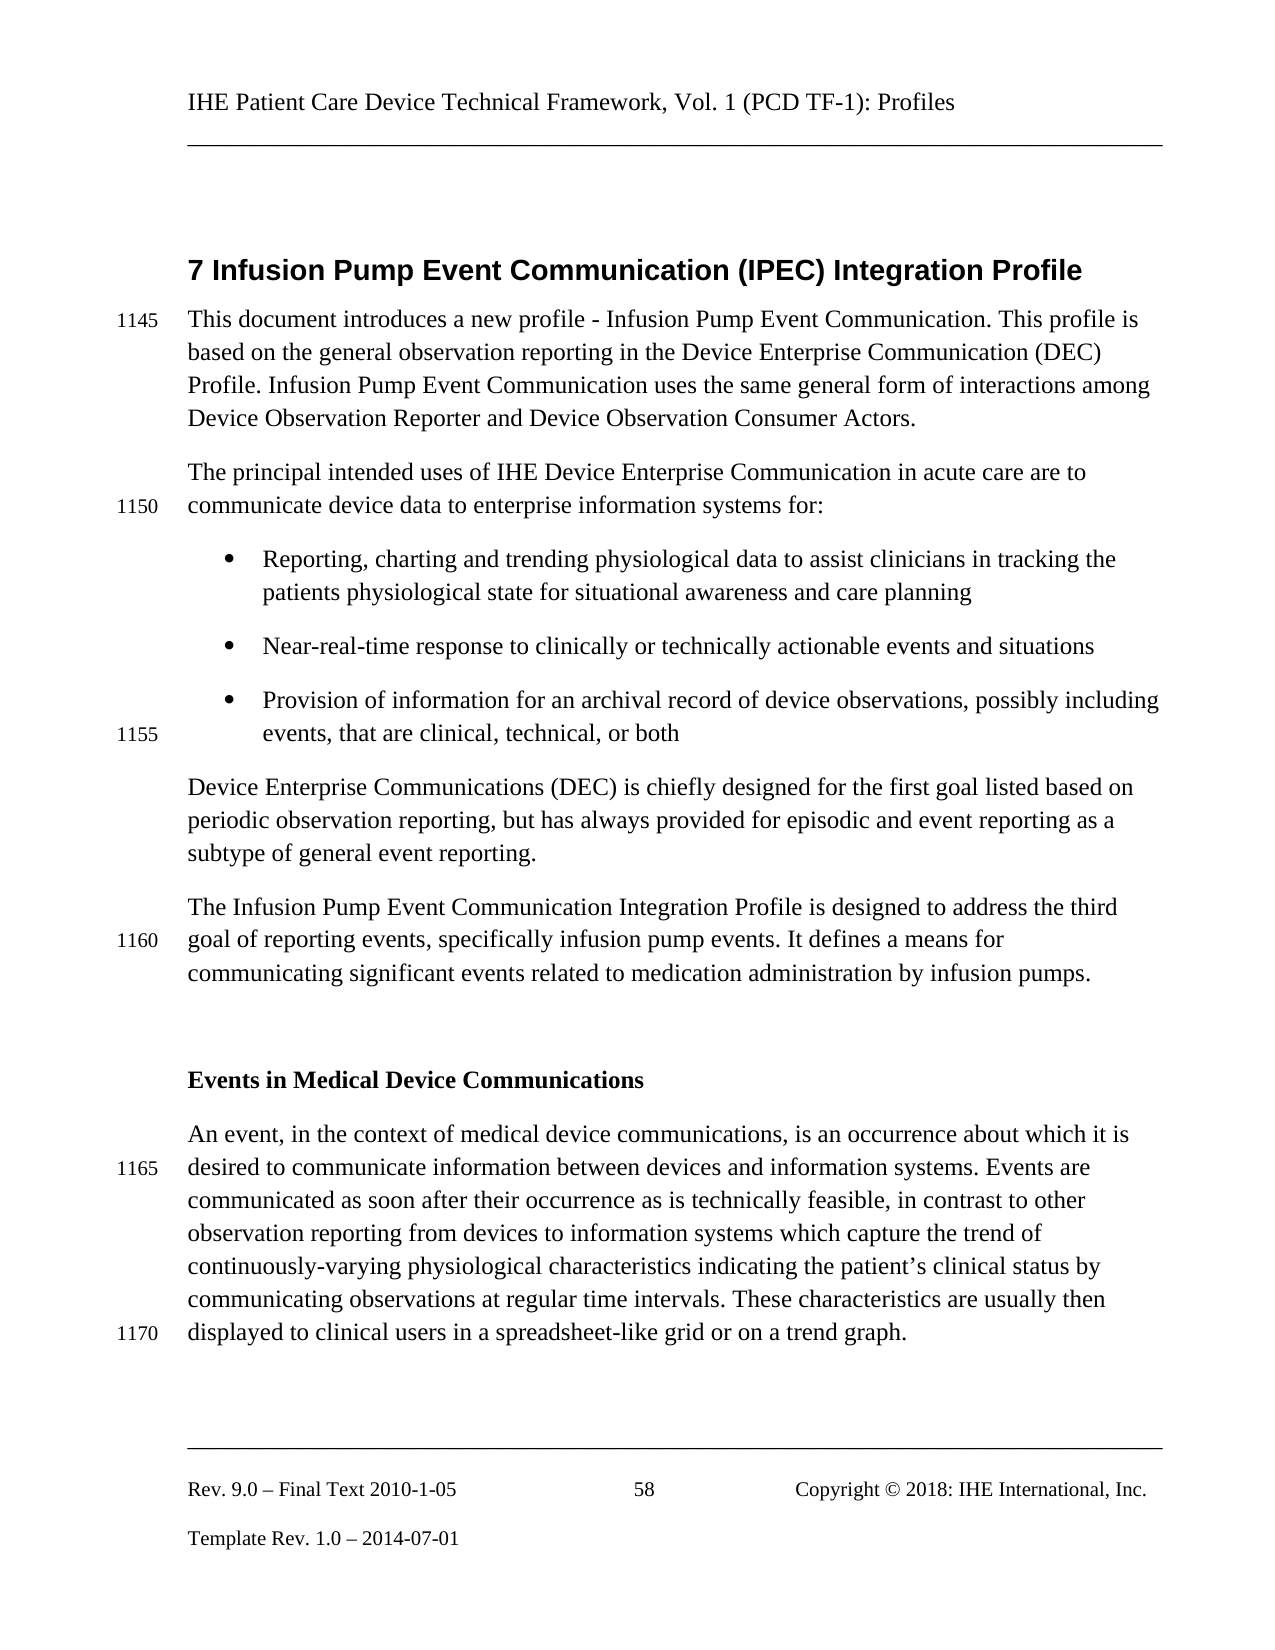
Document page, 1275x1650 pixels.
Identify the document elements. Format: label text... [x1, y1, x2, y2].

text The principal intended uses of IHE Device Enterprise Communication in acute care are to communicate device data to enterprise information systems for: [187, 457, 1162, 519]
list Near-real-time response to clinically or technically actionable events and situations [225, 631, 1162, 660]
text Device Enterprise Communications (DEC) is chiefly designed for the first goal listed based on periodic observation reporting, but has always provided for episodic and event reporting as a subtype of general event reporting. [187, 772, 1162, 866]
text The Infusion Pump Event Communication Integration Profile is designed to address the third goal of reporting events, specifically infusion pump events. It defines a means for communicating significant events related to medication administration by infusion pumps. [187, 892, 1162, 986]
text An event, in the context of medical device communications, is an occurrence about which it is desired to communicate information between devices and information systems. Events are communicated as soon after their occurrence as is technically feasible, in contrast to other observation reporting from devices to information systems which capture the trend of continuously-varying physiological characteristics indicating the patient’s clinical status by communicating observations at regular time intervals. These characteristics are usually then displayed to clinical users in a spreadsheet-like grid or on a trend graph. [187, 1119, 1162, 1346]
text This document introduces a new profile - Infusion Pump Event Communication. This profile is based on the general observation reporting in the Device Enterprise Communication (DEC) Profile. Infusion Pump Event Communication uses the same general form of interactions among Device Observation Reporter and Device Observation Consumer Actors. [187, 304, 1162, 432]
text Events in Medical Device Communications [187, 1065, 1162, 1094]
subtitle Infusion Pump Event Communication (IPEC) Integration Profile [187, 253, 1162, 287]
list Reporting, charting and trending physiological data to assist clinicians in tracking the patients physiological state for situational awareness and care planning [225, 544, 1162, 606]
list Provision of information for an archival record of device observations, possibly including events, that are clinical, technical, or both [225, 685, 1162, 747]
